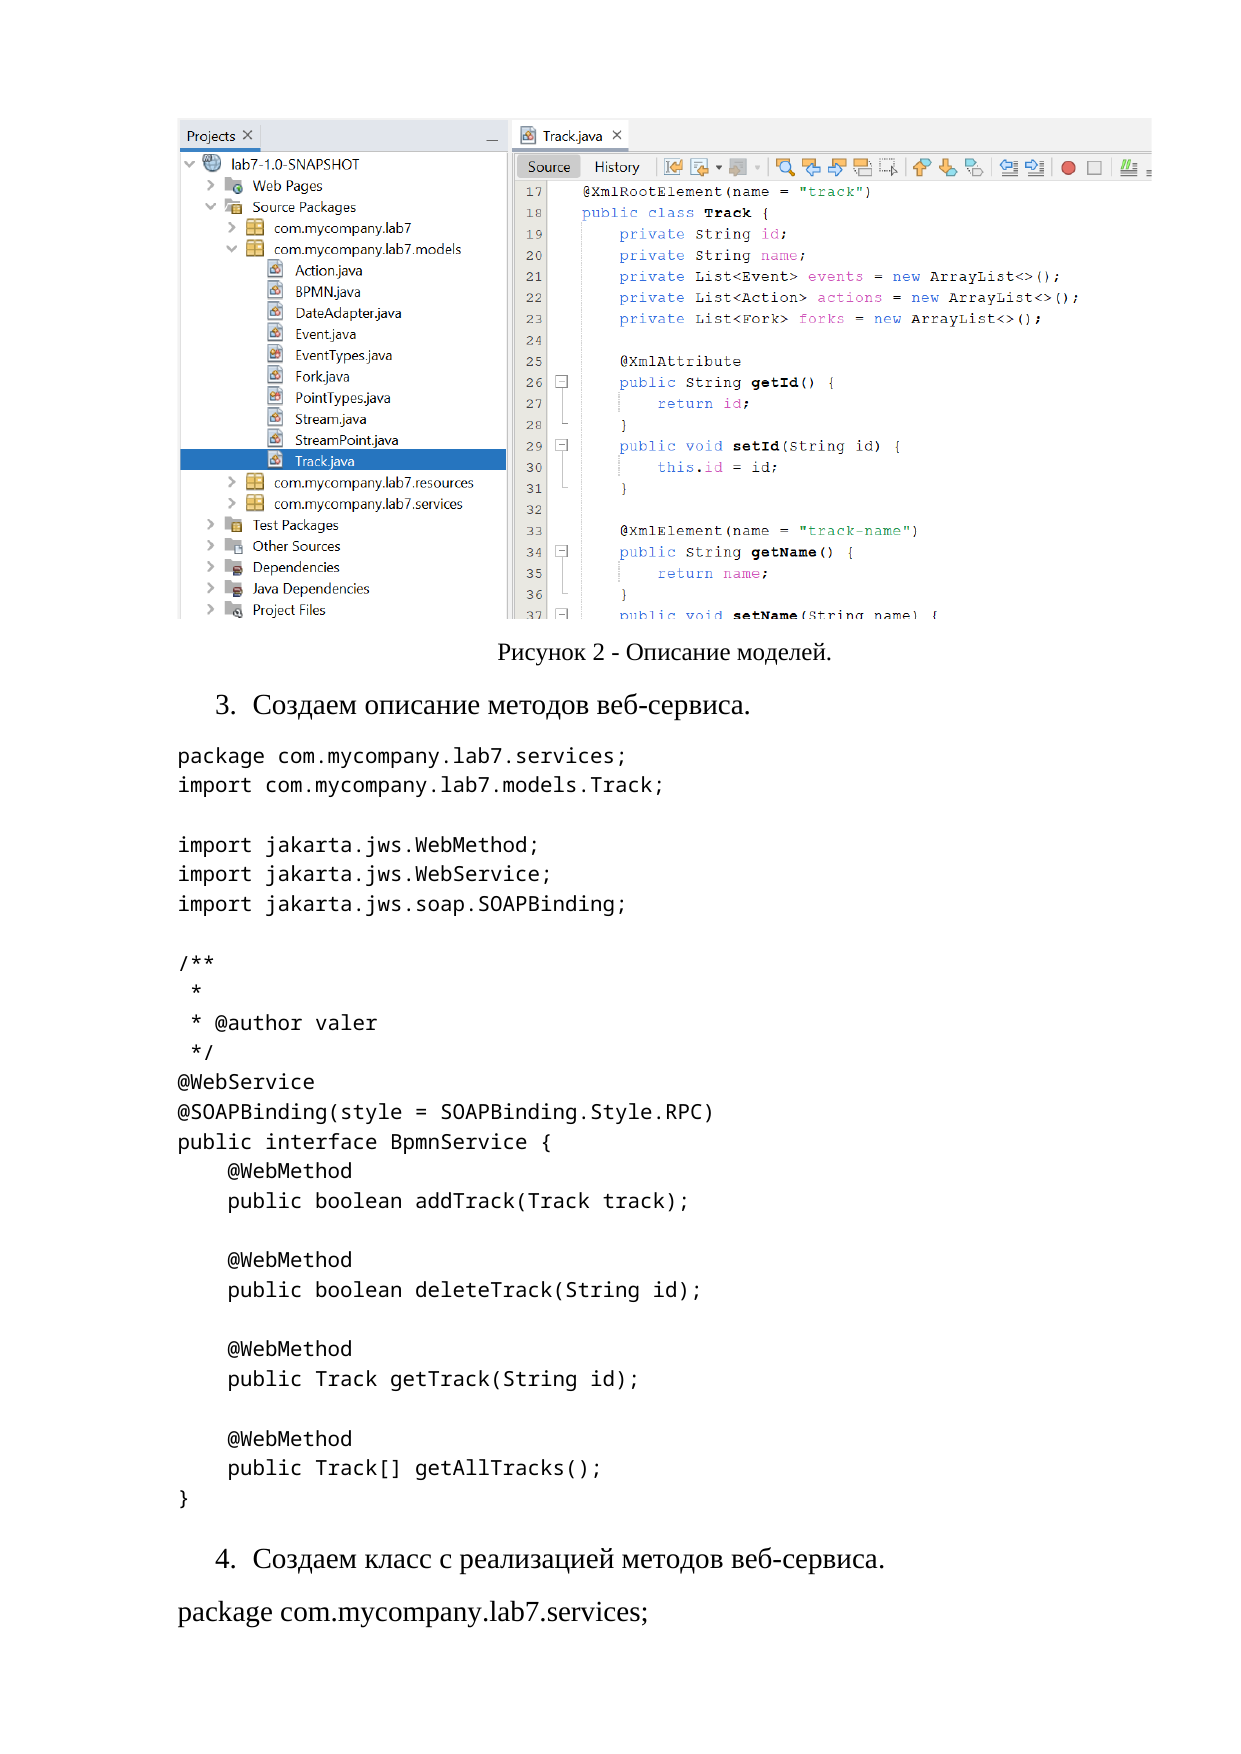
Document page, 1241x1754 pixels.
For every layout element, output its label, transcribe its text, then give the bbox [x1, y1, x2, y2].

text * @author valer [177, 1007, 1152, 1036]
text import jakarta.jws.soap.SOAPBinding; [177, 888, 1152, 918]
text /** [177, 947, 1152, 977]
list Создаем описание методов веб-сервиса. [215, 687, 1152, 720]
text public boolean deleteTrack(String id); [177, 1274, 1152, 1304]
text * [177, 977, 1152, 1007]
picture [177, 118, 1152, 619]
text import com.mycompany.lab7.models.Track; [177, 769, 1152, 799]
text public boolean addTrack(Track track); [177, 1185, 1152, 1214]
list Создаем класс с реализацией методов веб-сервиса. [215, 1541, 1152, 1575]
text package com.mycompany.lab7.services; [177, 1594, 1152, 1628]
text @WebMethod [177, 1244, 1152, 1274]
text package com.mycompany.lab7.services; [177, 739, 1152, 769]
text public interface BpmnService { [177, 1126, 1152, 1155]
text @WebMethod [177, 1155, 1152, 1185]
text Рисунок 2 - Описание моделей. [177, 637, 1152, 666]
text public Track[] getAllTracks(); [177, 1452, 1152, 1482]
text @WebMethod [177, 1333, 1152, 1363]
text } [177, 1482, 1152, 1511]
text public Track getTrack(String id); [177, 1363, 1152, 1393]
text import jakarta.jws.WebMethod; [177, 829, 1152, 858]
text */ [177, 1036, 1152, 1066]
text @SOAPBinding(style = SOAPBinding.Style.RPC) [177, 1096, 1152, 1126]
text import jakarta.jws.WebService; [177, 858, 1152, 888]
text @WebService [177, 1066, 1152, 1096]
text @WebMethod [177, 1422, 1152, 1452]
